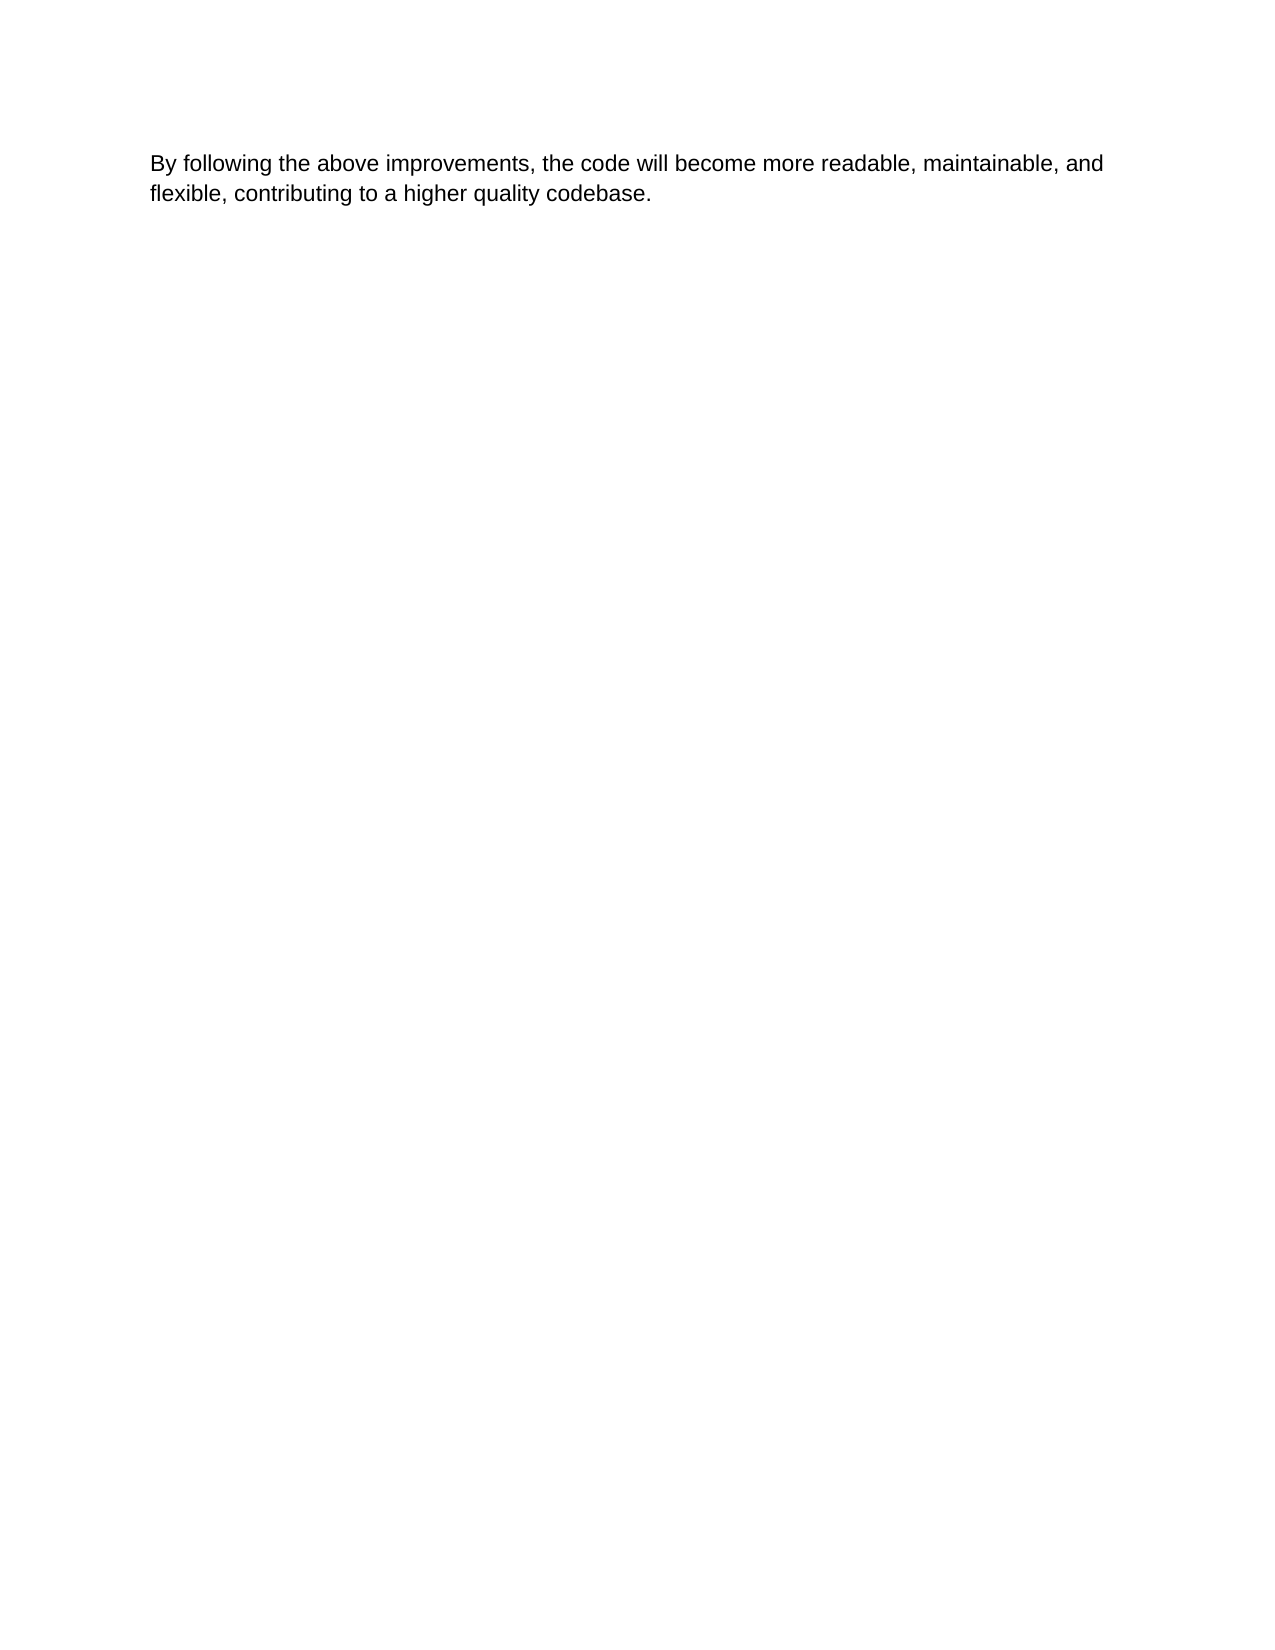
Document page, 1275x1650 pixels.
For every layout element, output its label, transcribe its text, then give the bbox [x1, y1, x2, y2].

text By following the above improvements, the code will become more readable, maintainable, and flexible, contributing to a higher quality codebase. [150, 150, 1125, 207]
